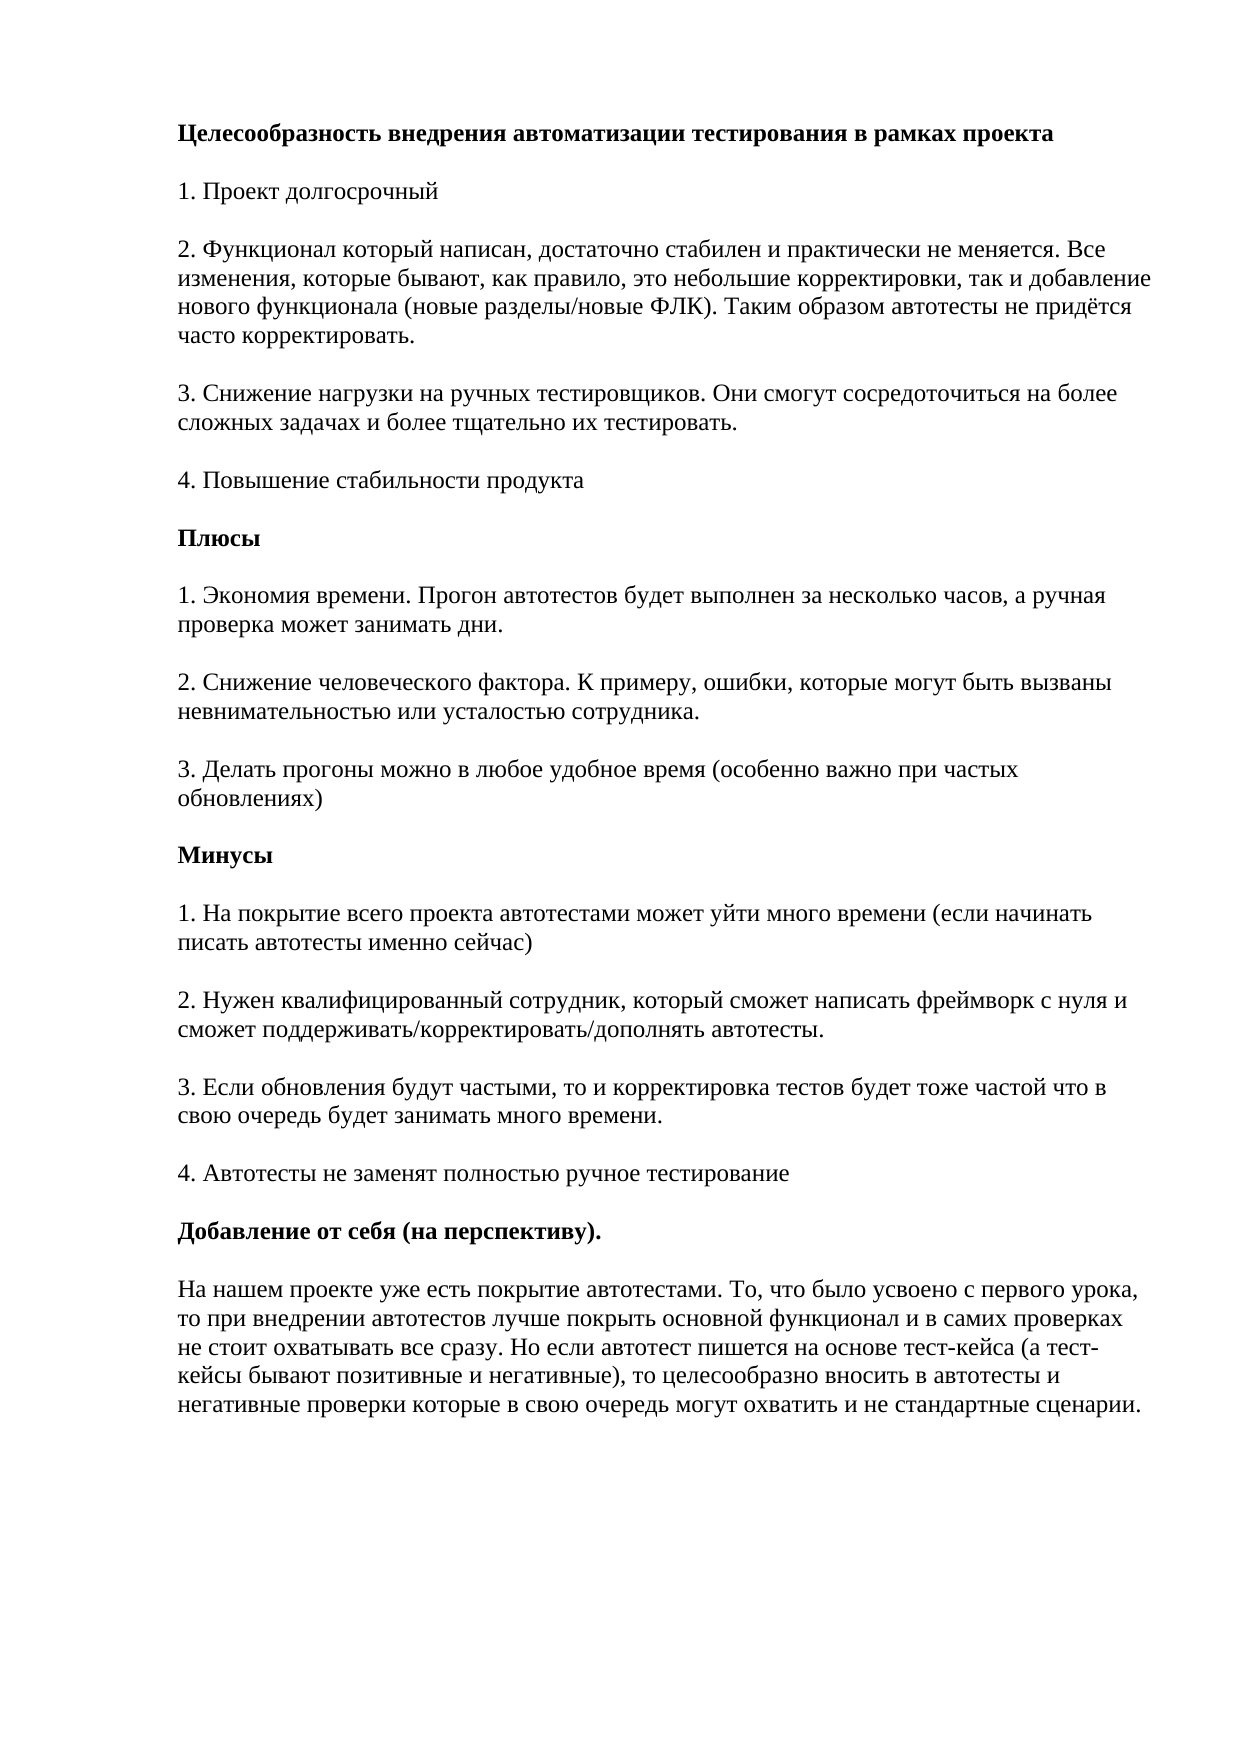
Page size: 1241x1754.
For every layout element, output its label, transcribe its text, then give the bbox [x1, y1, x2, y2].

text Целесообразность внедрения автоматизации тестирования в рамках проекта [177, 118, 1152, 147]
text 4. Автотесты не заменят полностью ручное тестирование [177, 1158, 1152, 1187]
text 4. Повышение стабильности продукта [177, 465, 1152, 493]
text Добавление от себя (на перспективу). [177, 1216, 1152, 1245]
text Плюсы [177, 523, 1152, 551]
text 3. Делать прогоны можно в любое удобное время (особенно важно при частых обновлениях) [177, 754, 1152, 811]
text 1. На покрытие всего проекта автотестами может уйти много времени (если начинать писать автотесты именно сейчас) [177, 898, 1152, 956]
text 1. Проект долгосрочный [177, 176, 1152, 205]
text 2. Нужен квалифицированный сотрудник, который сможет написать фреймворк с нуля и сможет поддерживать/корректировать/дополнять автотесты. [177, 985, 1152, 1043]
text Минусы [177, 841, 1152, 869]
text 3. Снижение нагрузки на ручных тестировщиков. Они смогут сосредоточиться на более сложных задачах и более тщательно их тестировать. [177, 378, 1152, 436]
text На нашем проекте уже есть покрытие автотестами. То, что было усвоено с первого урока, то при внедрении автотестов лучше покрыть основной функционал и в самих проверках не стоит охватывать все сразу. Но если автотест пишется на основе тест-кейса (а тест-кейсы бывают позитивные и негативные), то целесообразно вносить в автотесты и негативные проверки которые в свою очередь могут охватить и не стандартные сценарии. [177, 1274, 1152, 1418]
text 2. Снижение человеческого фактора. К примеру, ошибки, которые могут быть вызваны невнимательностью или усталостью сотрудника. [177, 667, 1152, 725]
text 2. Функционал который написан, достаточно стабилен и практически не меняется. Все изменения, которые бывают, как правило, это небольшие корректировки, так и добавление нового функционала (новые разделы/новые ФЛК). Таким образом автотесты не придётся часто корректировать. [177, 234, 1152, 349]
text 1. Экономия времени. Прогон автотестов будет выполнен за несколько часов, а ручная проверка может занимать дни. [177, 581, 1152, 638]
text 3. Если обновления будут частыми, то и корректировка тестов будет тоже частой что в свою очередь будет занимать много времени. [177, 1072, 1152, 1129]
